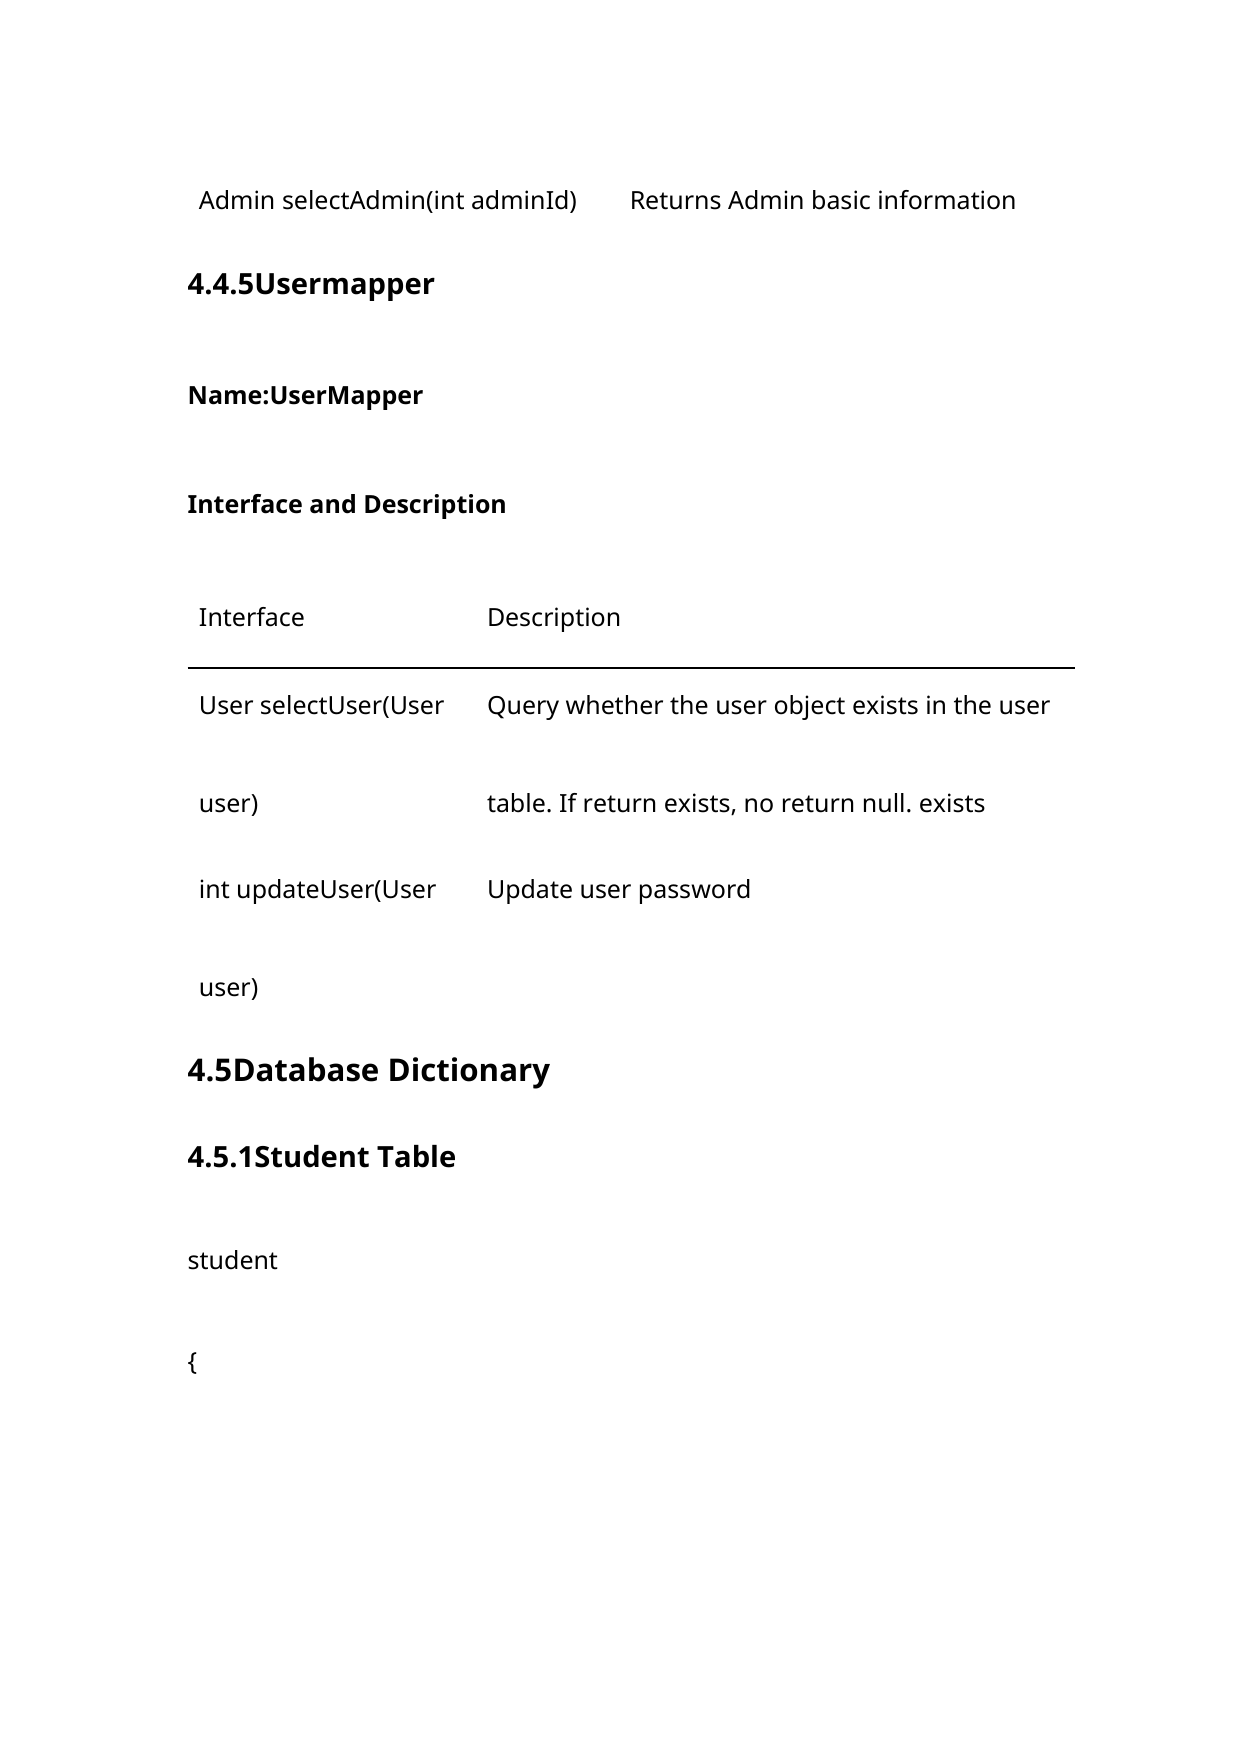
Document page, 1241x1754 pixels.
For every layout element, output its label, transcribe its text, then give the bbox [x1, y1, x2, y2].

subtitle 4.5Database Dictionary [187, 1037, 1053, 1102]
text { [187, 1328, 1053, 1393]
table_header Interface [188, 580, 476, 667]
table_header Description [476, 580, 1075, 667]
table_cell Returns Admin basic information [618, 162, 1052, 250]
table_cell User selectUser(User user) [188, 669, 476, 853]
subtitle 4.4.5Usermapper [187, 250, 1053, 315]
subtitle 4.5.1Student Table [187, 1123, 1053, 1188]
table_cell Admin selectAdmin(int adminId) [188, 162, 618, 250]
subtitle Name:UserMapper [187, 362, 1053, 427]
table_cell int updateUser(User user) [188, 853, 476, 1037]
subtitle Interface and Description [187, 471, 1053, 536]
table_cell Query whether the user object exists in the user table. If return exists, no return null. exists [476, 669, 1075, 853]
table_cell Update user password [476, 853, 1075, 1037]
text student [187, 1227, 1053, 1292]
